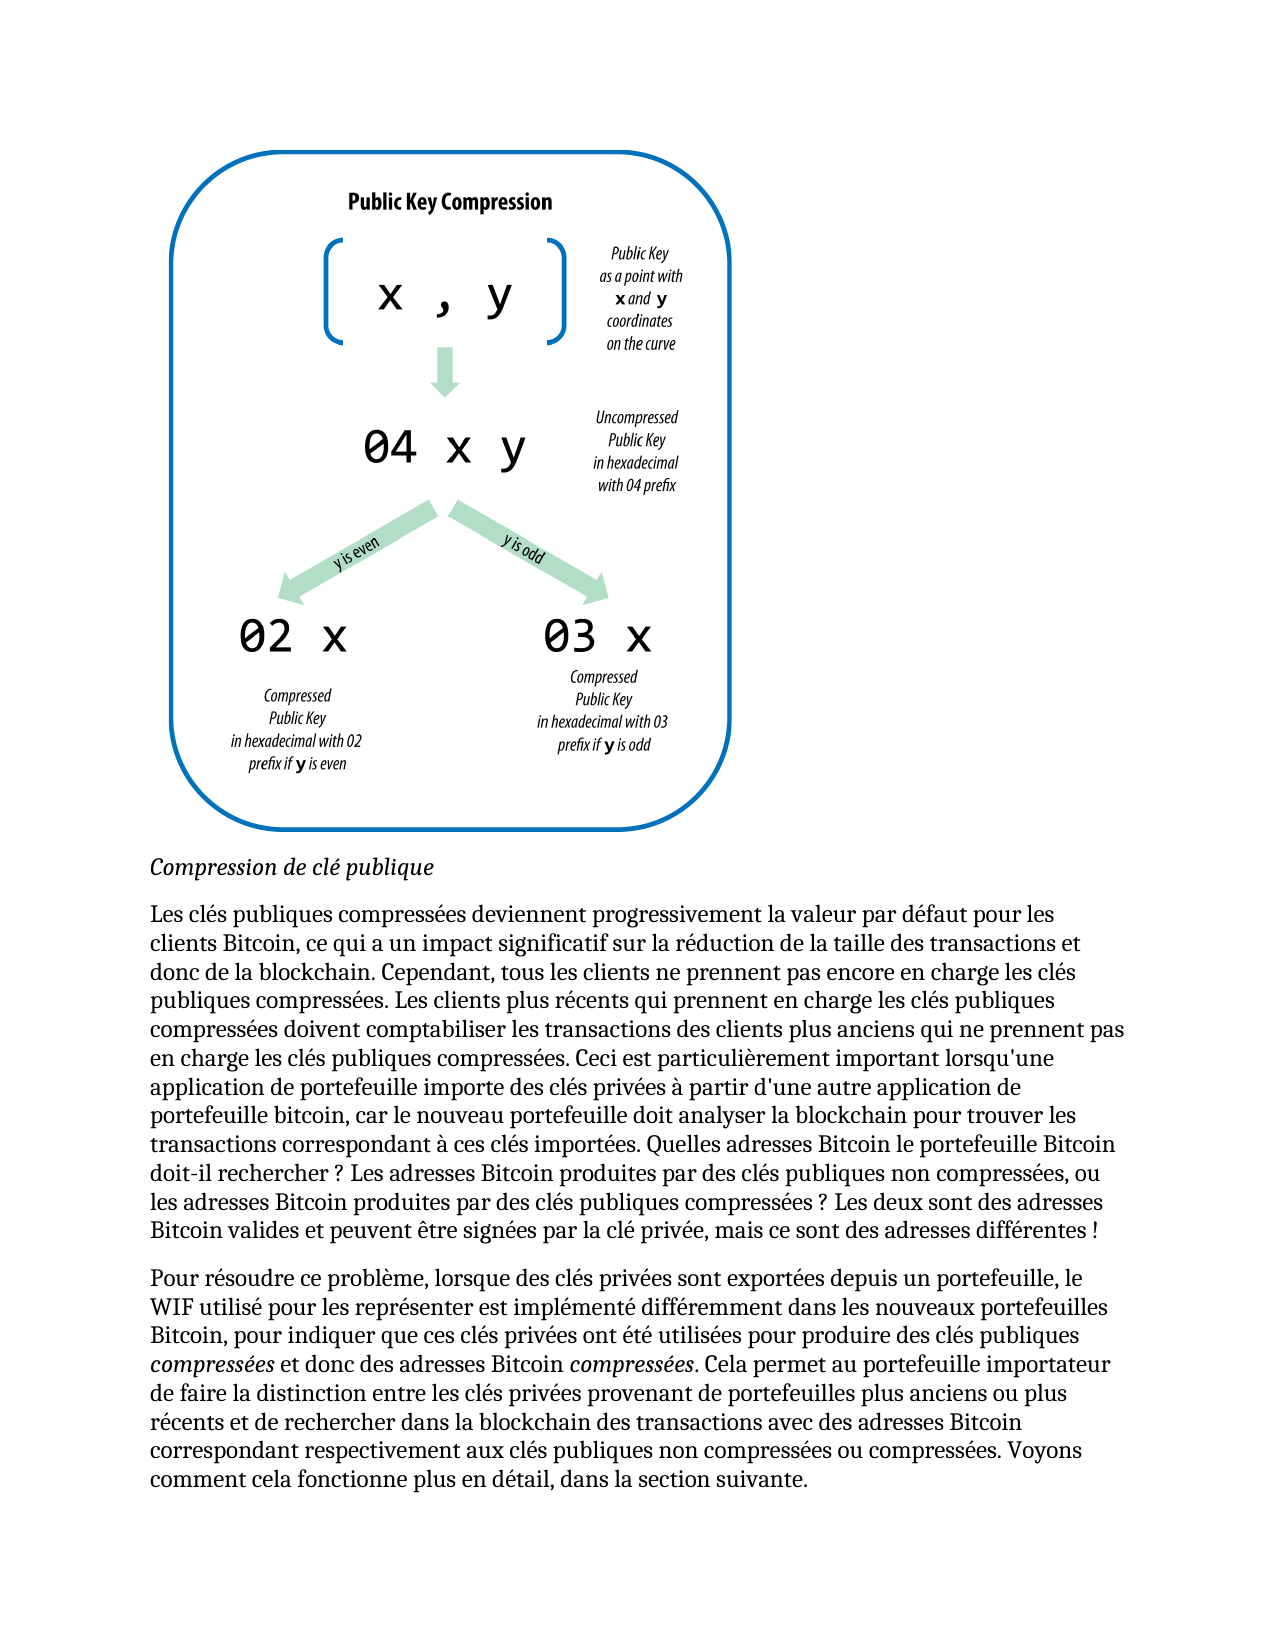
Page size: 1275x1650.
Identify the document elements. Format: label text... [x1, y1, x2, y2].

text Compression de clé publique [150, 853, 1125, 881]
text Pour résoudre ce problème, lorsque des clés privées sont exportées depuis un portefeuille, le WIF utilisé pour les représenter est implémenté différemment dans les nouveaux portefeuilles Bitcoin, pour indiquer que ces clés privées ont été utilisées pour produire des clés publiques compressées et donc des adresses Bitcoin compressées. Cela permet au portefeuille importateur de faire la distinction entre les clés privées provenant de portefeuilles plus anciens ou plus récents et de rechercher dans la blockchain des transactions avec des adresses Bitcoin correspondant respectivement aux clés publiques non compressées ou compressées. Voyons comment cela fonctionne plus en détail, dans la section suivante. [150, 1264, 1125, 1494]
picture [168, 150, 732, 832]
text Les clés publiques compressées deviennent progressivement la valeur par défaut pour les clients Bitcoin, ce qui a un impact significatif sur la réduction de la taille des transactions et donc de la blockchain. Cependant, tous les clients ne prennent pas encore en charge les clés publiques compressées. Les clients plus récents qui prennent en charge les clés publiques compressées doivent comptabiliser les transactions des clients plus anciens qui ne prennent pas en charge les clés publiques compressées. Ceci est particulièrement important lorsqu'une application de portefeuille importe des clés privées à partir d'une autre application de portefeuille bitcoin, car le nouveau portefeuille doit analyser la blockchain pour trouver les transactions correspondant à ces clés importées. Quelles adresses Bitcoin le portefeuille Bitcoin doit-il rechercher ? Les adresses Bitcoin produites par des clés publiques non compressées, ou les adresses Bitcoin produites par des clés publiques compressées ? Les deux sont des adresses Bitcoin valides et peuvent être signées par la clé privée, mais ce sont des adresses différentes ! [150, 900, 1125, 1245]
